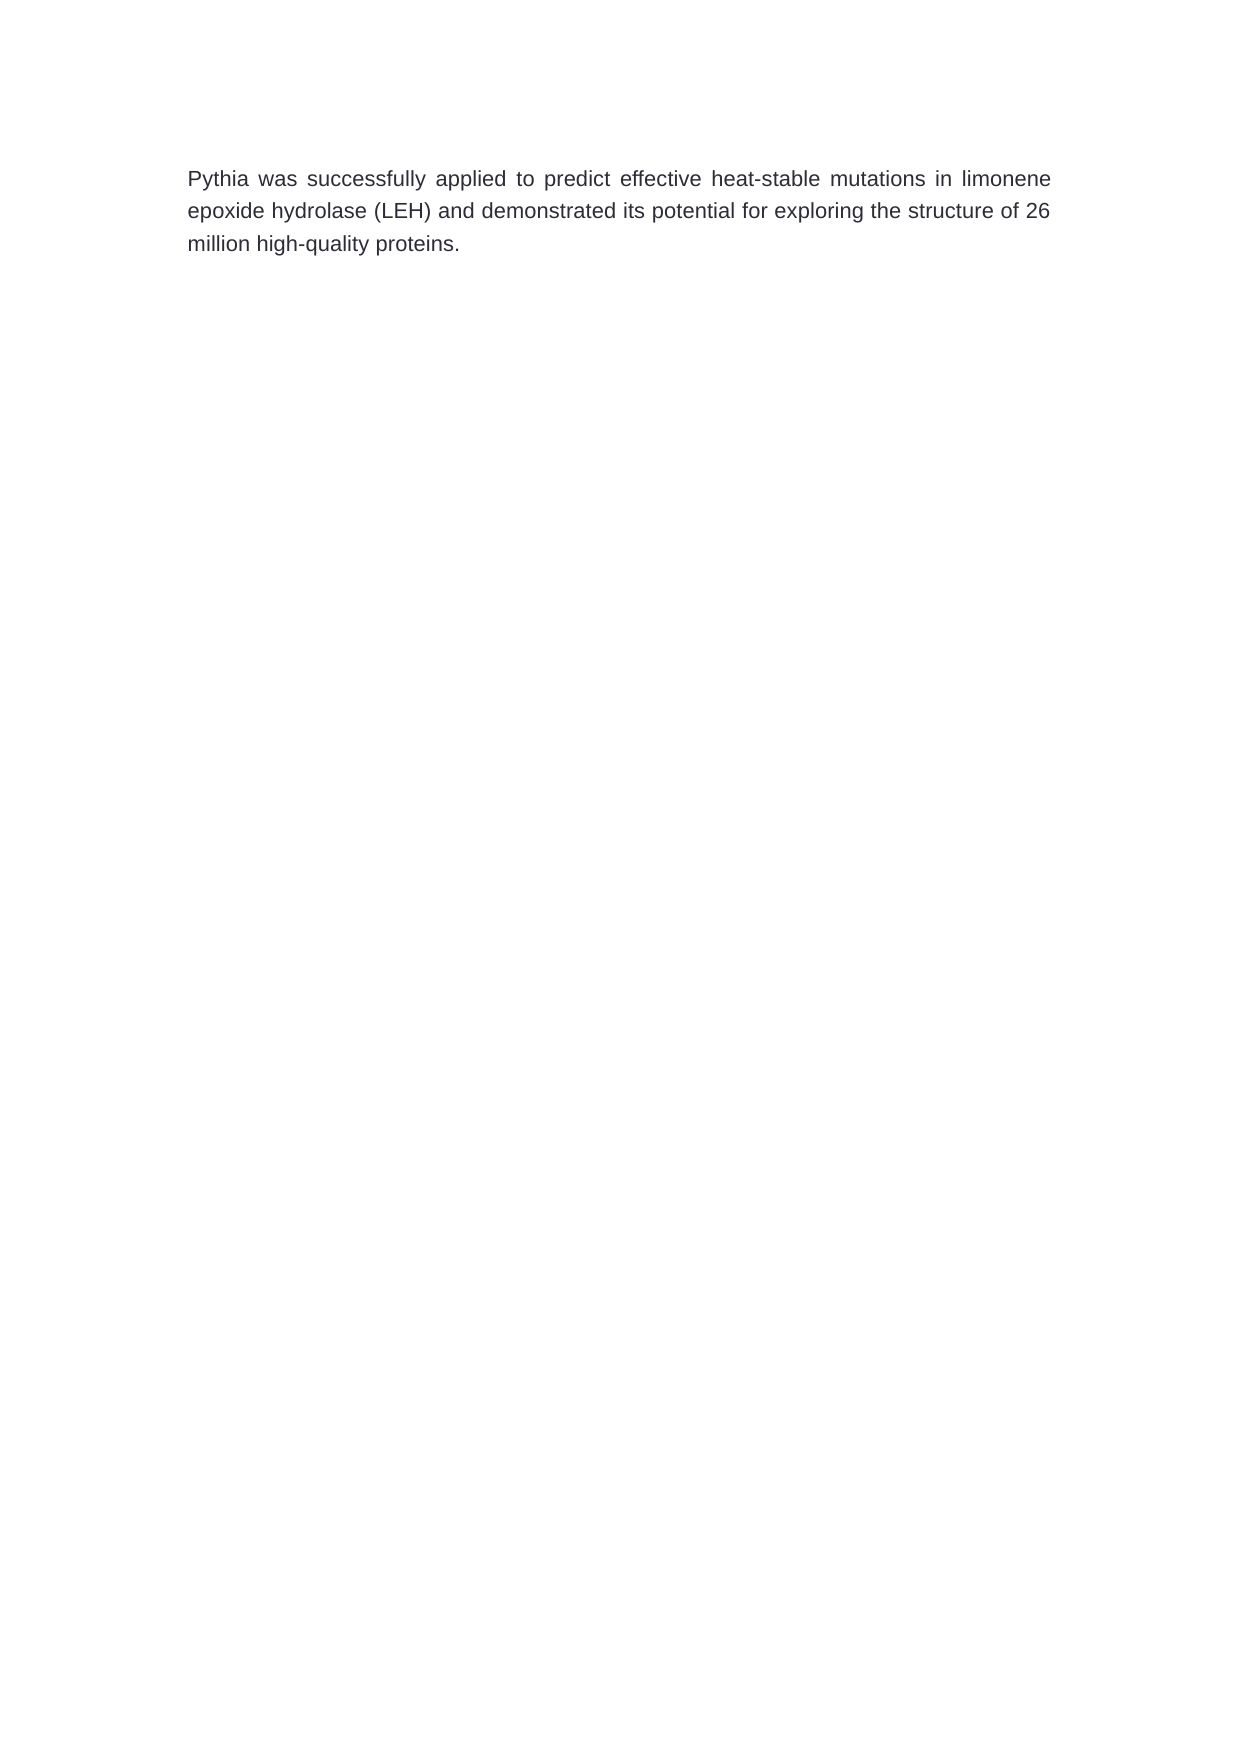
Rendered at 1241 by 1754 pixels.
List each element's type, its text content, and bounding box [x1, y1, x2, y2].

text Pythia was successfully applied to predict effective heat-stable mutations in limonene epoxide hydrolase (LEH) and demonstrated its potential for exploring the structure of 26 million high-quality proteins. [187, 162, 1053, 259]
